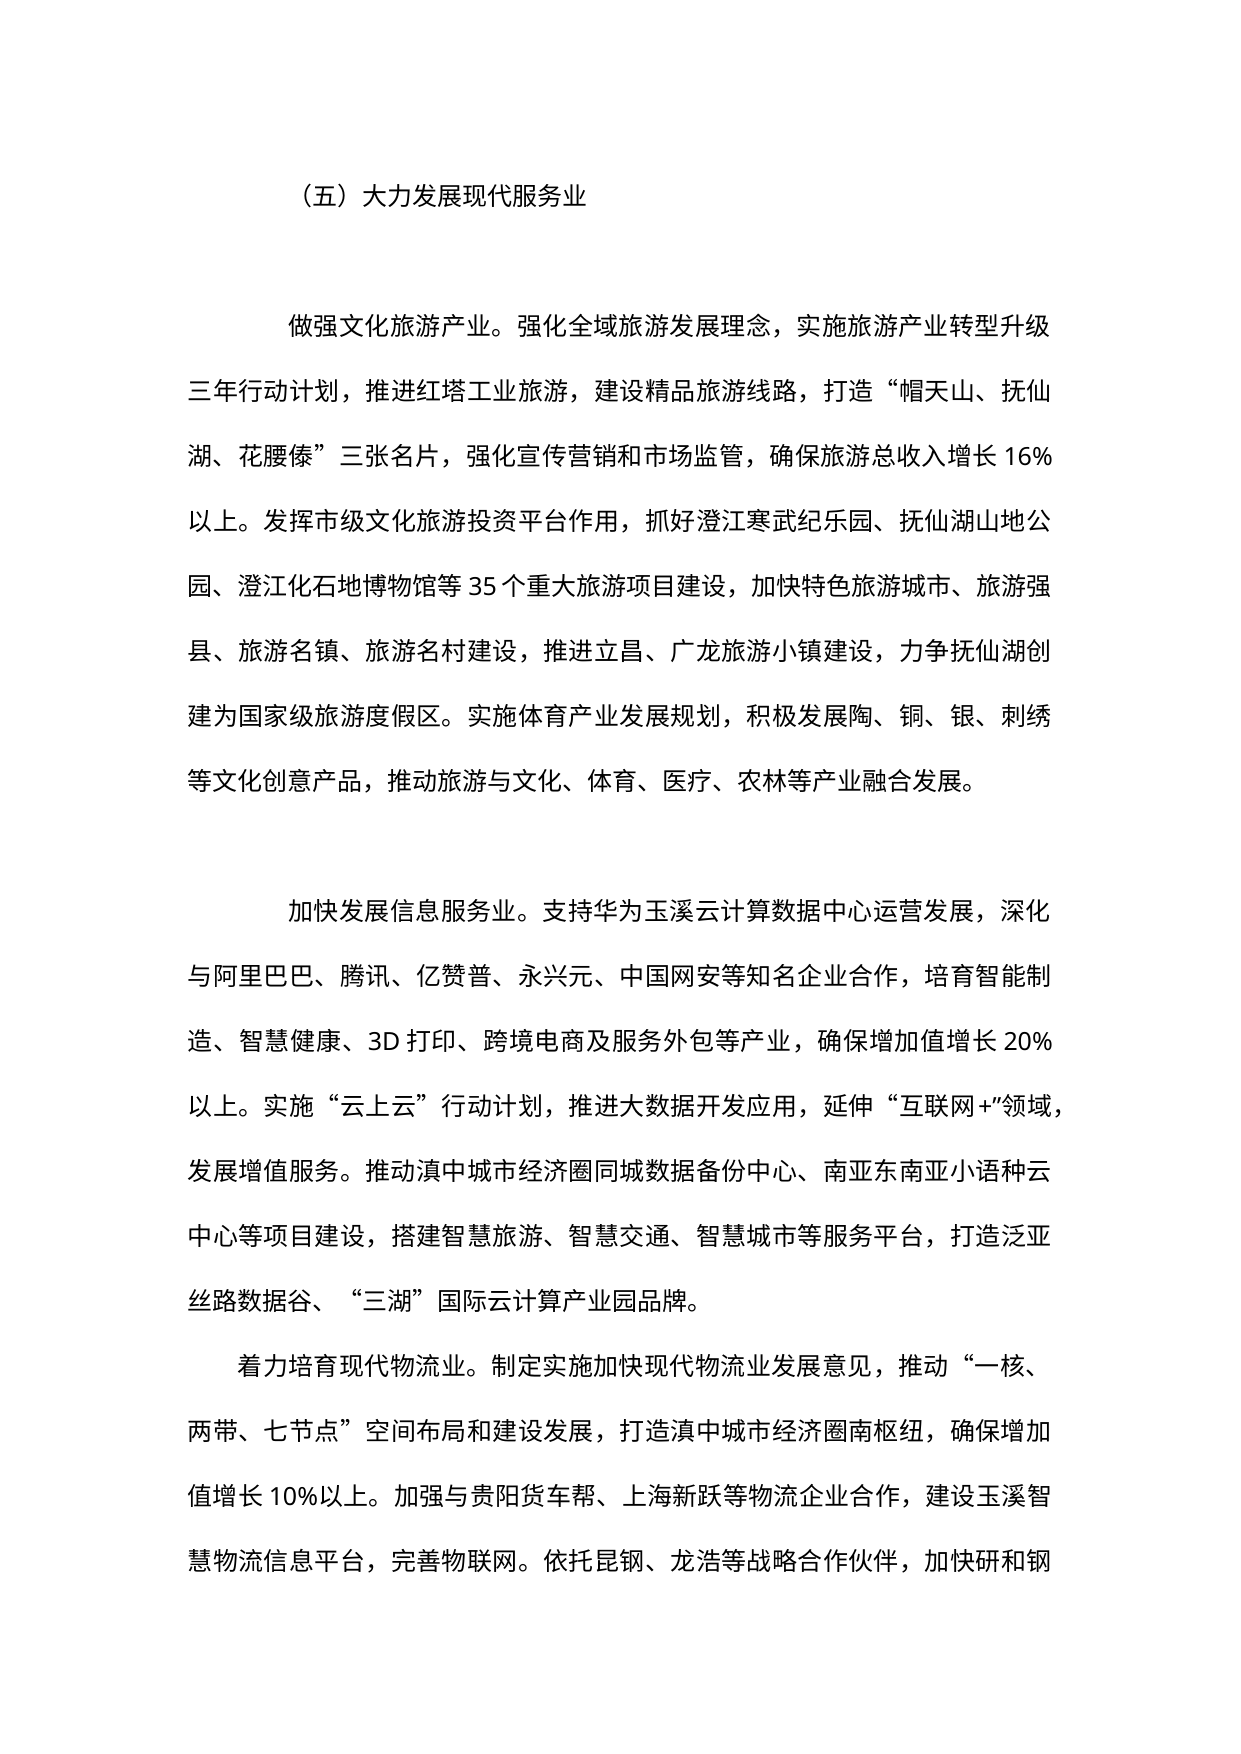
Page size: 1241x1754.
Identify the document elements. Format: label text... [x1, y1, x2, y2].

text 加快发展信息服务业。支持华为玉溪云计算数据中心运营发展，深化与阿里巴巴、腾讯、亿赞普、永兴元、中国网安等知名企业合作，培育智能制造、智慧健康、3D打印、跨境电商及服务外包等产业，确保增加值增长20%以上。实施“云上云”行动计划，推进大数据开发应用，延伸“互联网+”领域，发展增值服务。推动滇中城市经济圈同城数据备份中心、南亚东南亚小语种云中心等项目建设，搭建智慧旅游、智慧交通、智慧城市等服务平台，打造泛亚丝路数据谷、“三湖”国际云计算产业园品牌。 [187, 877, 1053, 1332]
text 做强文化旅游产业。强化全域旅游发展理念，实施旅游产业转型升级三年行动计划，推进红塔工业旅游，建设精品旅游线路，打造“帽天山、抚仙湖、花腰傣”三张名片，强化宣传营销和市场监管，确保旅游总收入增长16%以上。发挥市级文化旅游投资平台作用，抓好澄江寒武纪乐园、抚仙湖山地公园、澄江化石地博物馆等35个重大旅游项目建设，加快特色旅游城市、旅游强县、旅游名镇、旅游名村建设，推进立昌、广龙旅游小镇建设，力争抚仙湖创建为国家级旅游度假区。实施体育产业发展规划，积极发展陶、铜、银、刺绣等文化创意产品，推动旅游与文化、体育、医疗、农林等产业融合发展。 [187, 292, 1053, 812]
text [187, 1332, 1053, 1592]
text （五）大力发展现代服务业 [187, 162, 1053, 227]
